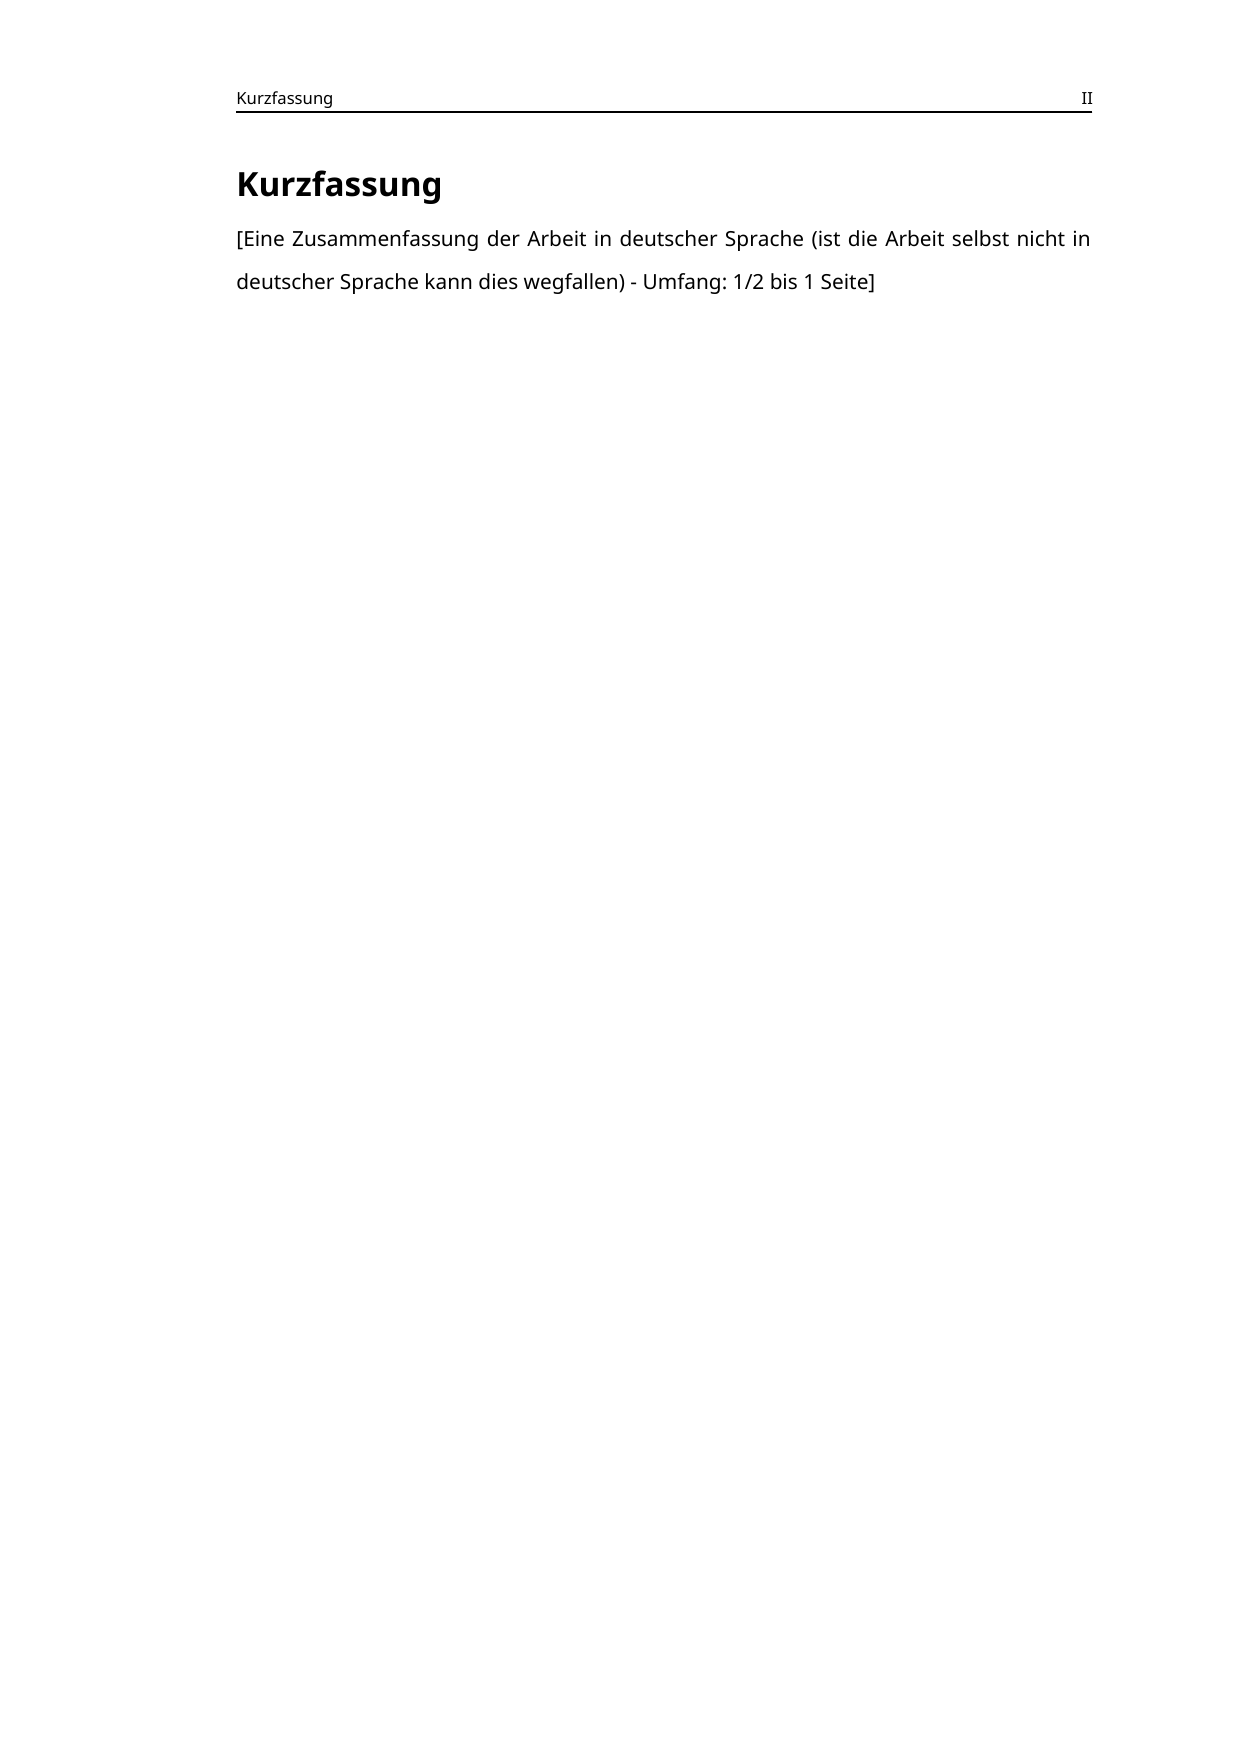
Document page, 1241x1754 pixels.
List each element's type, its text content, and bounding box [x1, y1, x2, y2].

text Kurzfassung [236, 160, 1092, 206]
text [Eine Zusammenfassung der Arbeit in deutscher Sprache (ist die Arbeit selbst nicht in deutscher Sprache kann dies wegfallen) - Umfang: 1/2 bis 1 Seite] [236, 224, 1092, 296]
